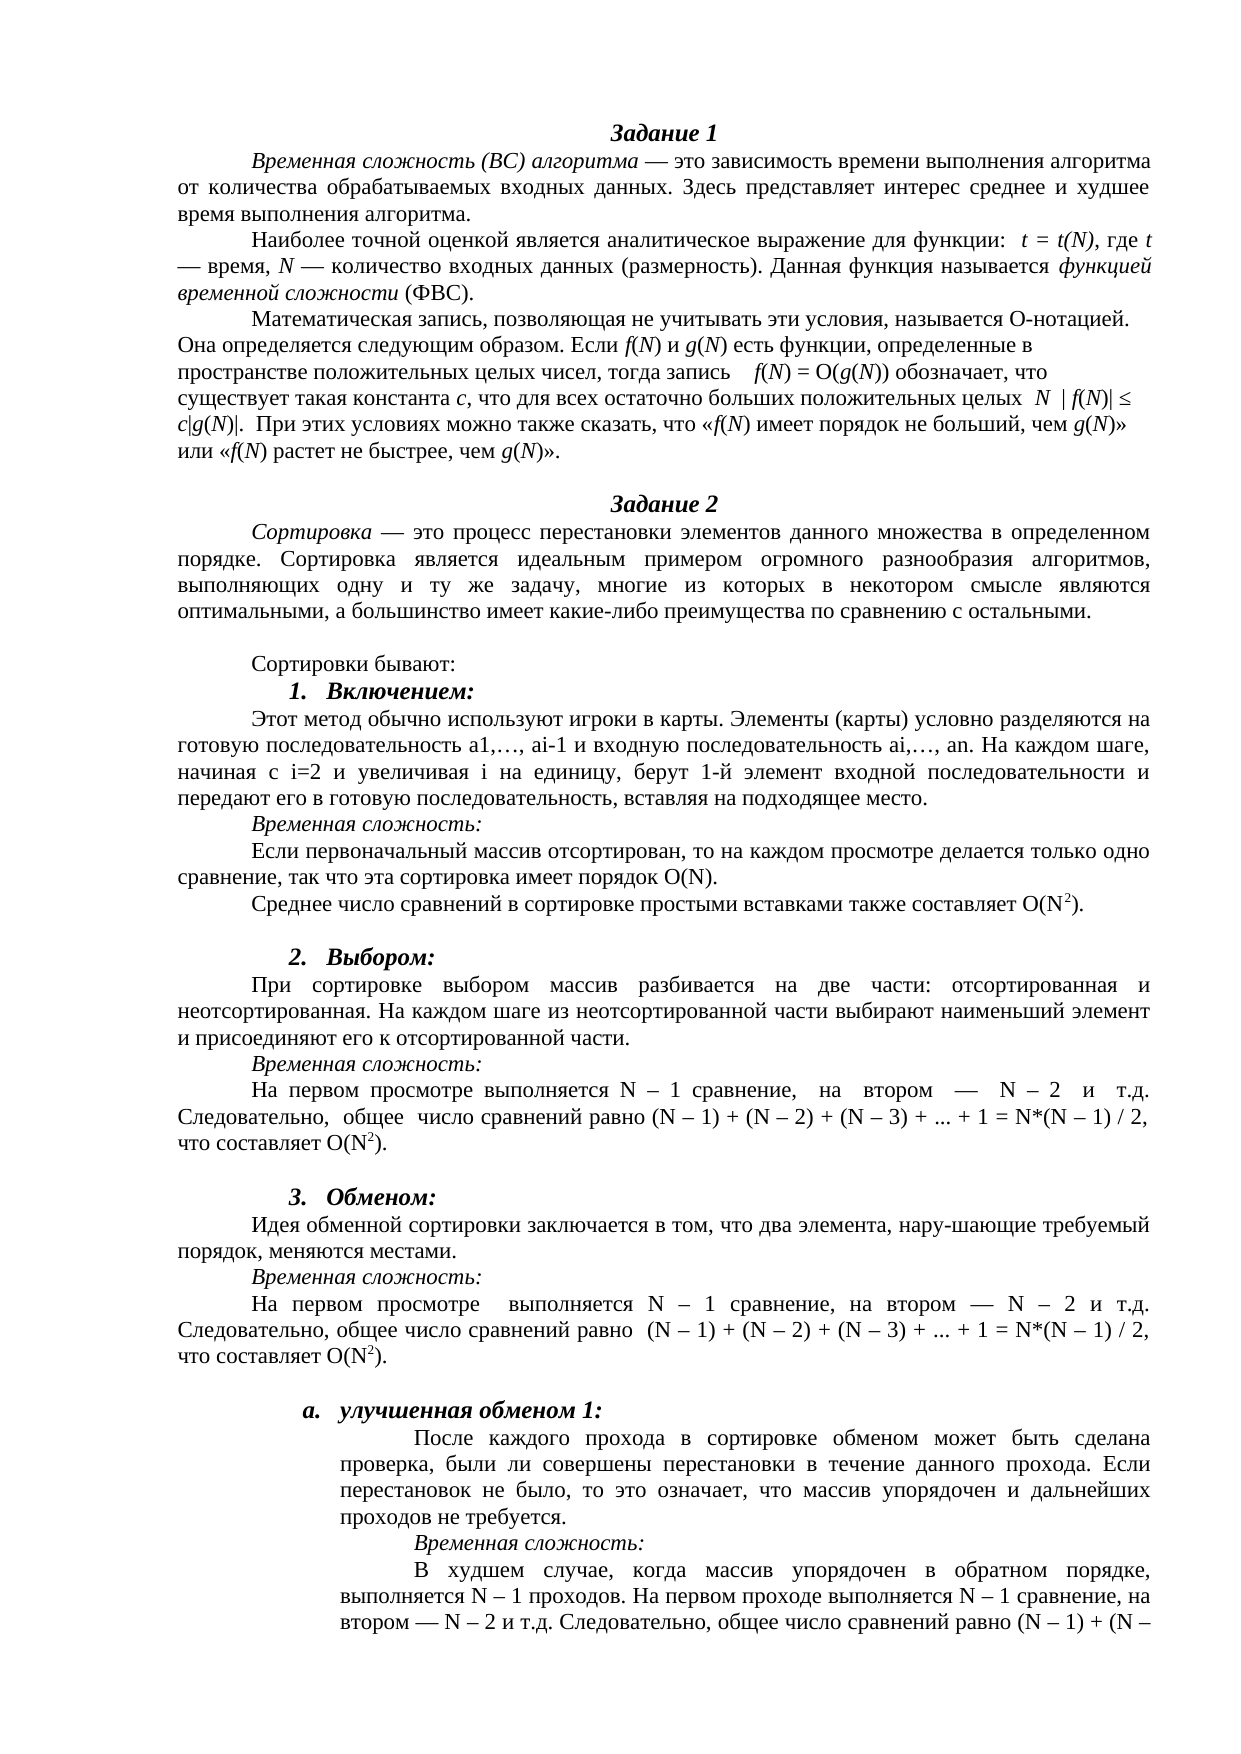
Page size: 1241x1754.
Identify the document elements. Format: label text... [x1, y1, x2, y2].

text Если первоначальный массив отсортирован, то на каждом просмотре делается только одно сравнение, так что эта сортировка имеет порядок O(N). [177, 837, 1152, 889]
text После каждого прохода в сортировке обменом может быть сделана проверка, были ли совершены перестановки в течение данного прохода. Если перестановок не было, то это означает, что массив упорядочен и дальнейших проходов не требуется. [340, 1424, 1152, 1529]
text Временная сложность: [177, 1050, 1152, 1076]
text Задание 1 [177, 118, 1152, 147]
text Сортировки бывают: [177, 650, 1152, 676]
list Выбором: [288, 942, 1152, 971]
text Идея обменной сортировки заключается в том, что два элемента, нару-шающие требуемый порядок, меняются местами. [177, 1211, 1152, 1263]
text Наиболее точной оценкой является аналитическое выражение для функции: t = t(N), где t — время, N — количество входных данных (размерность). Данная функция называется функцией временной сложности (ФВС). [177, 226, 1152, 305]
list Обменом: [288, 1182, 1152, 1211]
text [340, 1556, 1152, 1635]
text На первом просмотре выполняется N – 1 сравнение, на втором — N – 2 и т.д. Следовательно, общее число сравнений равно (N – 1) + (N – 2) + (N – 3) + ... + 1 = N*(N – 1) / 2, что составляет O(N2). [177, 1076, 1152, 1156]
text На первом просмотре выполняется N – 1 сравнение, на втором — N – 2 и т.д. Следовательно, общее число сравнений равно (N – 1) + (N – 2) + (N – 3) + ... + 1 = N*(N – 1) / 2, что составляет O(N2). [177, 1290, 1152, 1369]
text Задание 2 [177, 489, 1152, 518]
text Среднее число сравнений в сортировке простыми вставками также составляет O(N2). [177, 889, 1152, 916]
text Временная сложность: [340, 1529, 1152, 1556]
text Временная сложность: [177, 811, 1152, 837]
text Математическая запись, позволяющая не учитывать эти условия, называется О-нотацией. Она определяется следующим образом. Если f(N) и g(N) есть функции, определенные в пространстве положительных целых чисел, тогда запись f(N) = О(g(N)) обозначает, что существует такая константа с, что для всех остаточно больших положительных целых N | f(N)| ≤ с|g(N)|. При этих условиях можно также сказать, что «f(N) имеет порядок не больший, чем g(N)» или «f(N) растет не быстрее, чем g(N)». [177, 305, 1152, 463]
text Этот метод обычно используют игроки в карты. Элементы (карты) условно разделяются на готовую последовательность а1,…, аi-1 и входную последовательность аi,…, аn. На каждом шаге, начиная с i=2 и увеличивая i на единицу, берут 1-й элемент входной последовательности и передают его в готовую последовательность, вставляя на подходящее место. [177, 705, 1152, 811]
list Включением: [288, 676, 1152, 705]
text При сортировке выбором массив разбивается на две части: отсортированная и неотсортированная. На каждом шаге из неотсортированной части выбирают наименьший элемент и присоединяют его к отсортированной части. [177, 971, 1152, 1050]
list улучшенная обменом 1: [302, 1395, 1152, 1424]
text Временная сложность: [177, 1263, 1152, 1290]
text Временная сложность (ВС) алгоритма — это зависимость времени выполнения алгоритма от количества обрабатываемых входных данных. Здесь представляет интерес среднее и худшее время выполнения алгоритма. [177, 147, 1152, 226]
text Сортировка — это процесс перестановки элементов данного множества в определенном порядке. Сортировка является идеальным примером огромного разнообразия алгоритмов, выполняющих одну и ту же задачу, многие из которых в некотором смысле являются оптимальными, а большинство имеет какие-либо преимущества по сравнению с остальными. [177, 518, 1152, 624]
